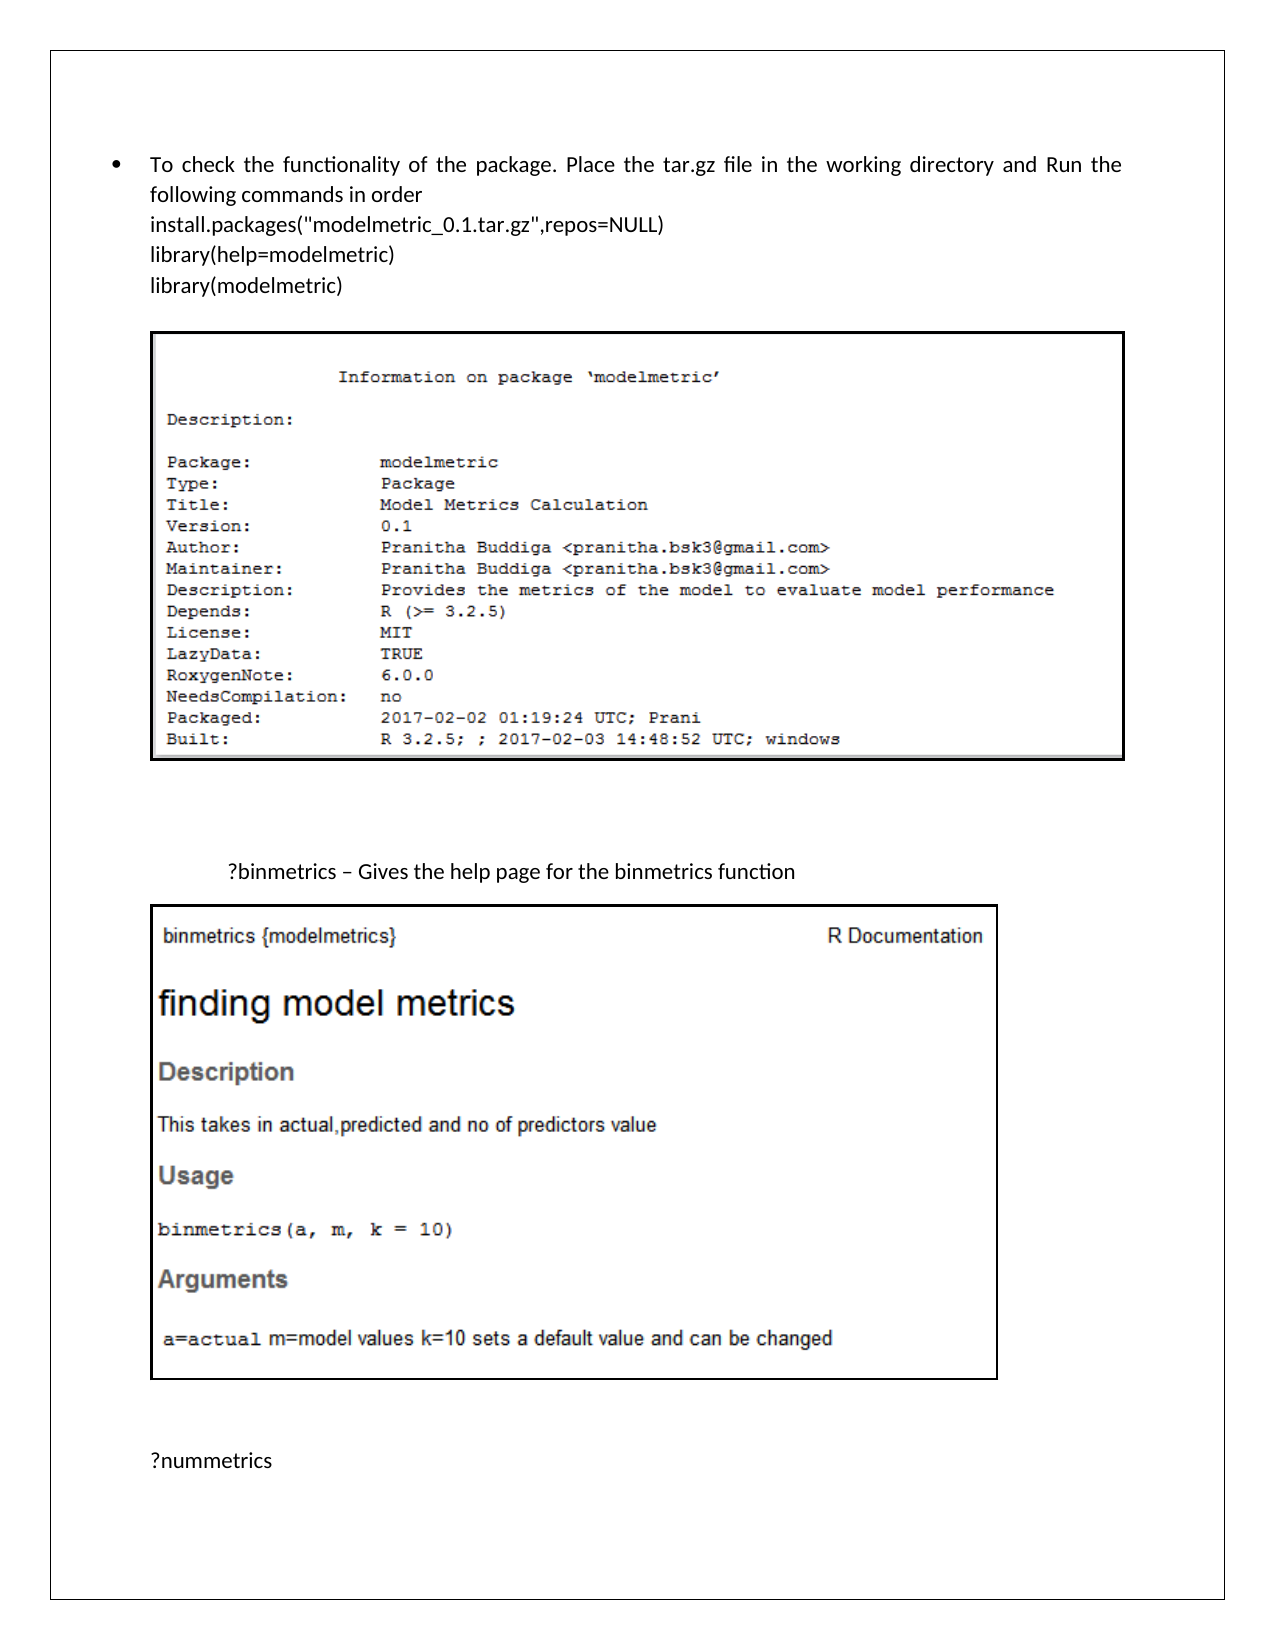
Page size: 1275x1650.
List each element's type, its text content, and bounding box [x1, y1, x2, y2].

picture [153, 334, 1122, 758]
list library(help=modelmetric) [150, 241, 1125, 269]
list library(modelmetric) [150, 271, 1125, 299]
text ?binmetrics – Gives the help page for the binmetrics function [150, 857, 1125, 885]
list To check the functionality of the package. Place the tar.gz file in the working directory and Run the following commands in order [112, 150, 1125, 208]
text ?nummetrics [150, 1446, 1125, 1474]
list install.packages("modelmetric_0.1.tar.gz",repos=NULL) [150, 210, 1125, 238]
picture [153, 907, 996, 1378]
